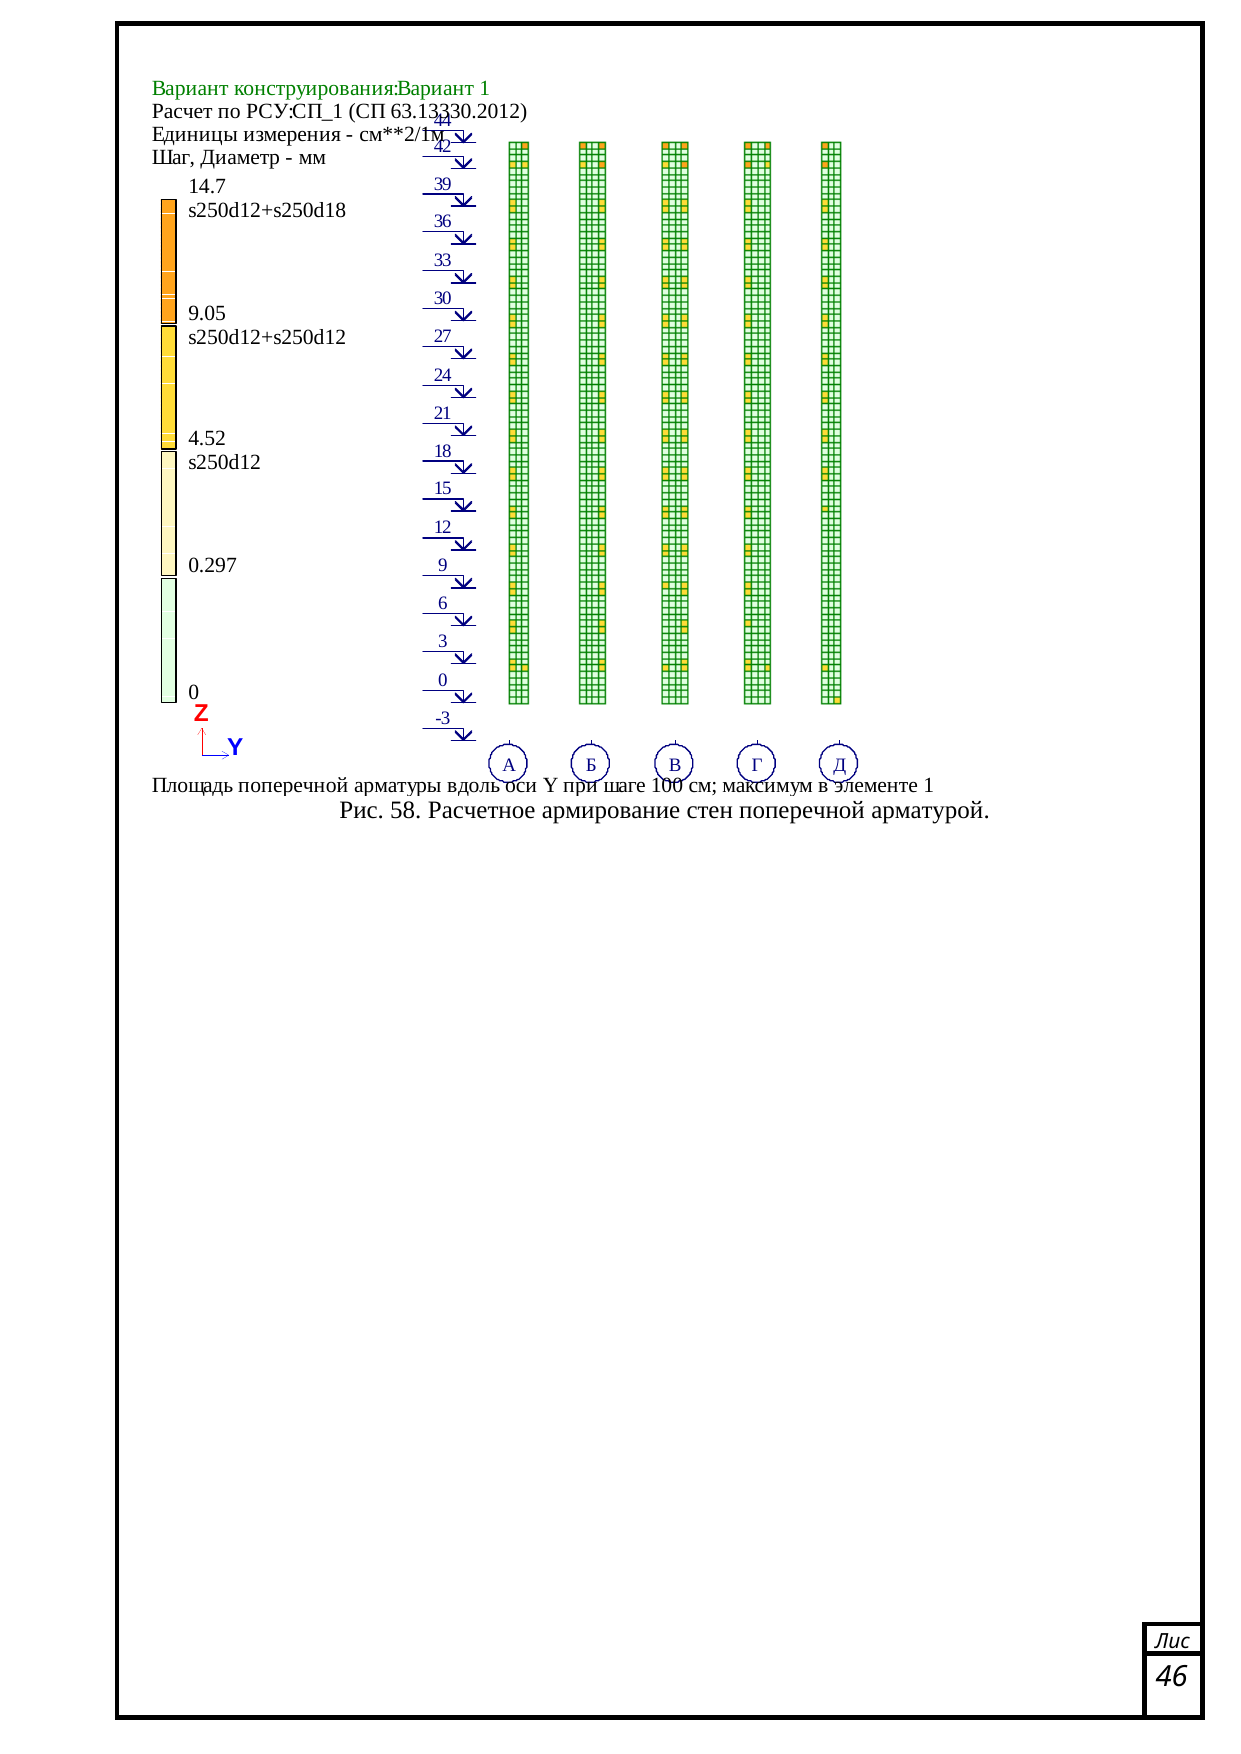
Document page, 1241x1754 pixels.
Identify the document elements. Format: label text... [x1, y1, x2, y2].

text Рис. 58. Расчетное армирование стен поперечной арматурой. [148, 796, 1181, 824]
